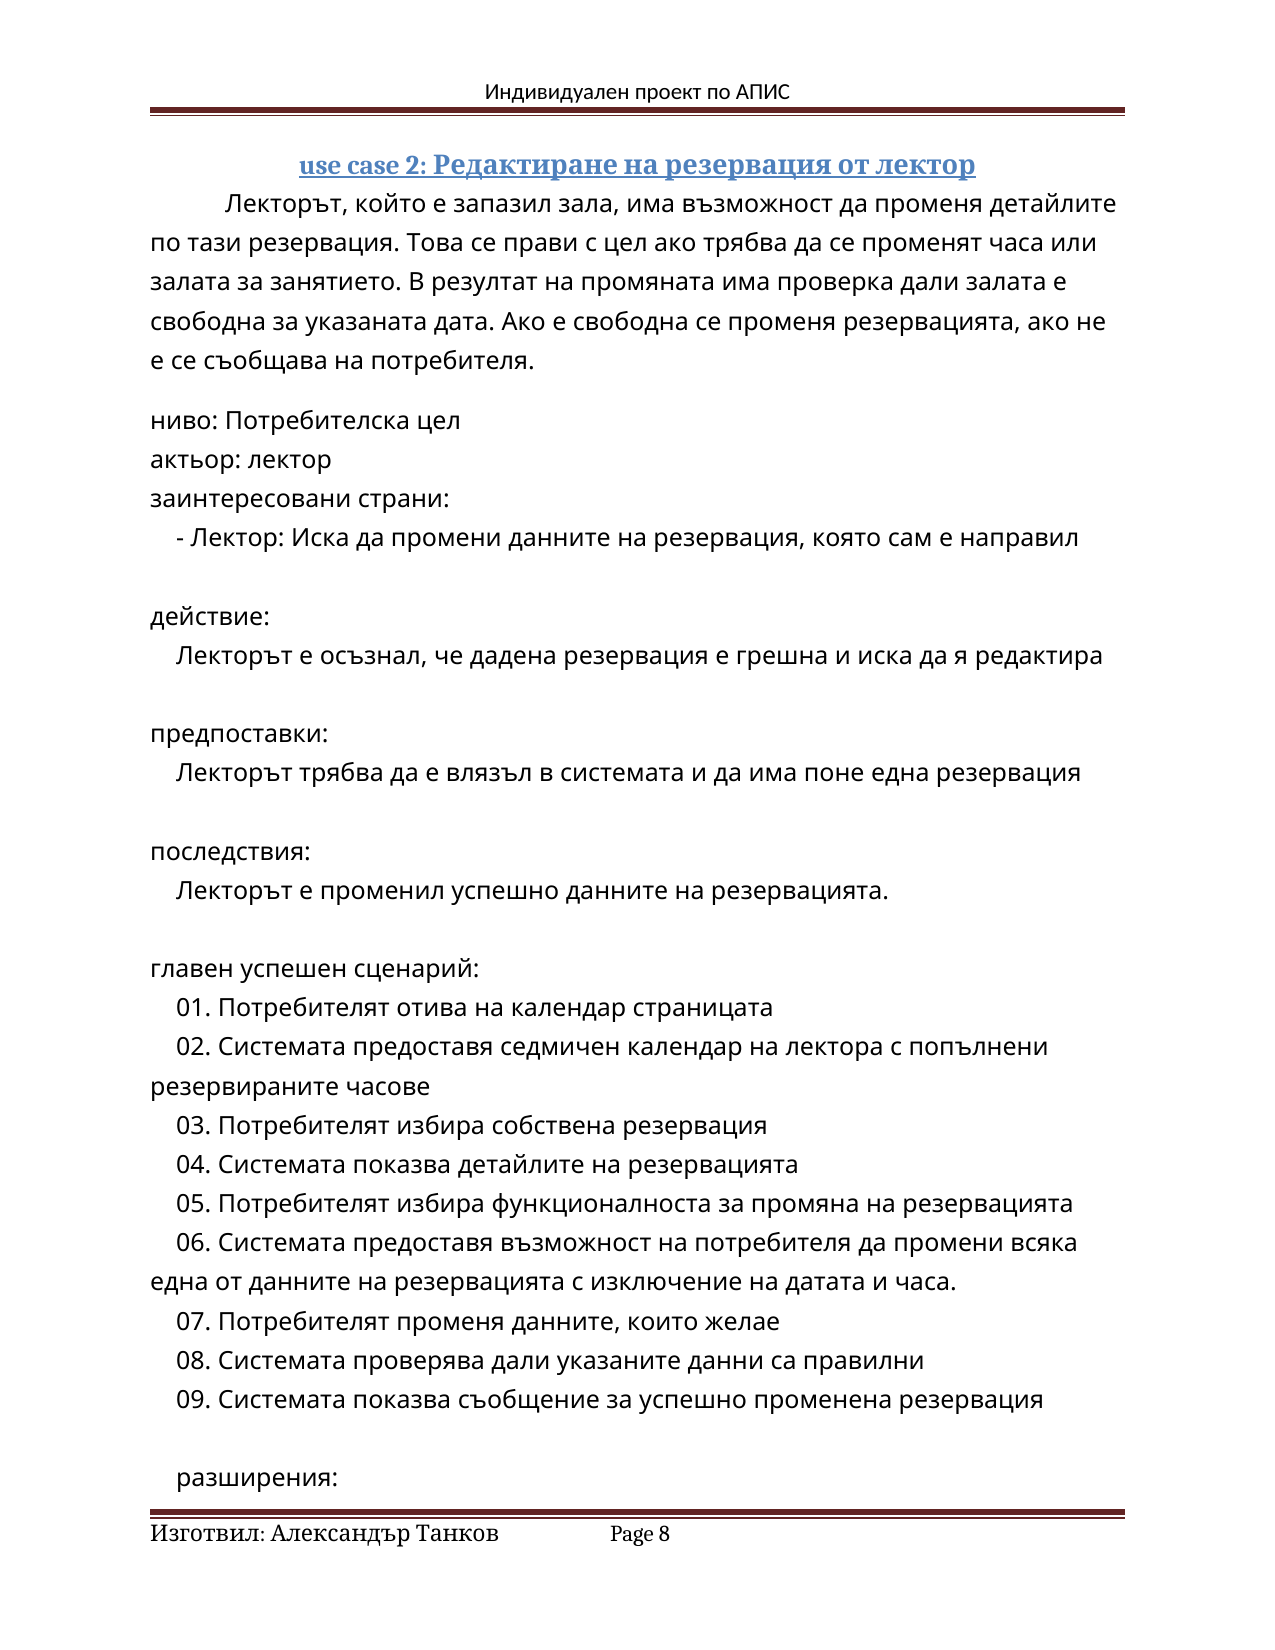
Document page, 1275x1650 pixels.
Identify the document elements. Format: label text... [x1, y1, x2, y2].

text последствия: [150, 833, 1125, 867]
text 06. Системата предоставя възможност на потребителя да промени всяка една от данните на резервацията с изключение на датата и часа. [150, 1225, 1125, 1298]
text предпоставки: [150, 716, 1125, 750]
text Лекторът, който е запазил зала, има възможност да променя детайлите по тази резервация. Това се прави с цел ако трябва да се променят часа или залата за занятието. В резултат на промяната има проверка дали залата е свободна за указаната дата. Ако е свободна се променя резервацията, ако не е се съобщава на потребителя. [150, 186, 1125, 376]
text главен успешен сценарий: [150, 951, 1125, 985]
text ниво: Потребителска цел [150, 402, 1125, 436]
text 04. Системата показва детайлите на резервацията [150, 1147, 1125, 1181]
subtitle use case 2: Редактиране на резервация от лектор [150, 150, 1125, 181]
text 08. Системата проверява дали указаните данни са правилни [150, 1342, 1125, 1376]
text Лекторът трябва да е влязъл в системата и да има поне една резервация [150, 755, 1125, 789]
text - Лектор: Иска да промени данните на резервация, която сам е направил [150, 520, 1125, 554]
text 03. Потребителят избира собствена резервация [150, 1107, 1125, 1141]
text заинтересовани страни: [150, 481, 1125, 515]
text 05. Потребителят избира функционалноста за промяна на резервацията [150, 1186, 1125, 1220]
text актьор: лектор [150, 442, 1125, 476]
text действие: [150, 598, 1125, 632]
text 02. Системата предоставя седмичен календар на лектора с попълнени резервираните часове [150, 1029, 1125, 1102]
text Лекторът е променил успешно данните на резервацията. [150, 872, 1125, 906]
text Лекторът е осъзнал, че дадена резервация е грешна и иска да я редактира [150, 637, 1125, 671]
text 09. Системата показва съобщение за успешно променена резервация [150, 1382, 1125, 1416]
text 01. Потребителят отива на календар страницата [150, 990, 1125, 1024]
text разширения: [150, 1460, 1125, 1494]
text 07. Потребителят променя данните, които желае [150, 1303, 1125, 1337]
